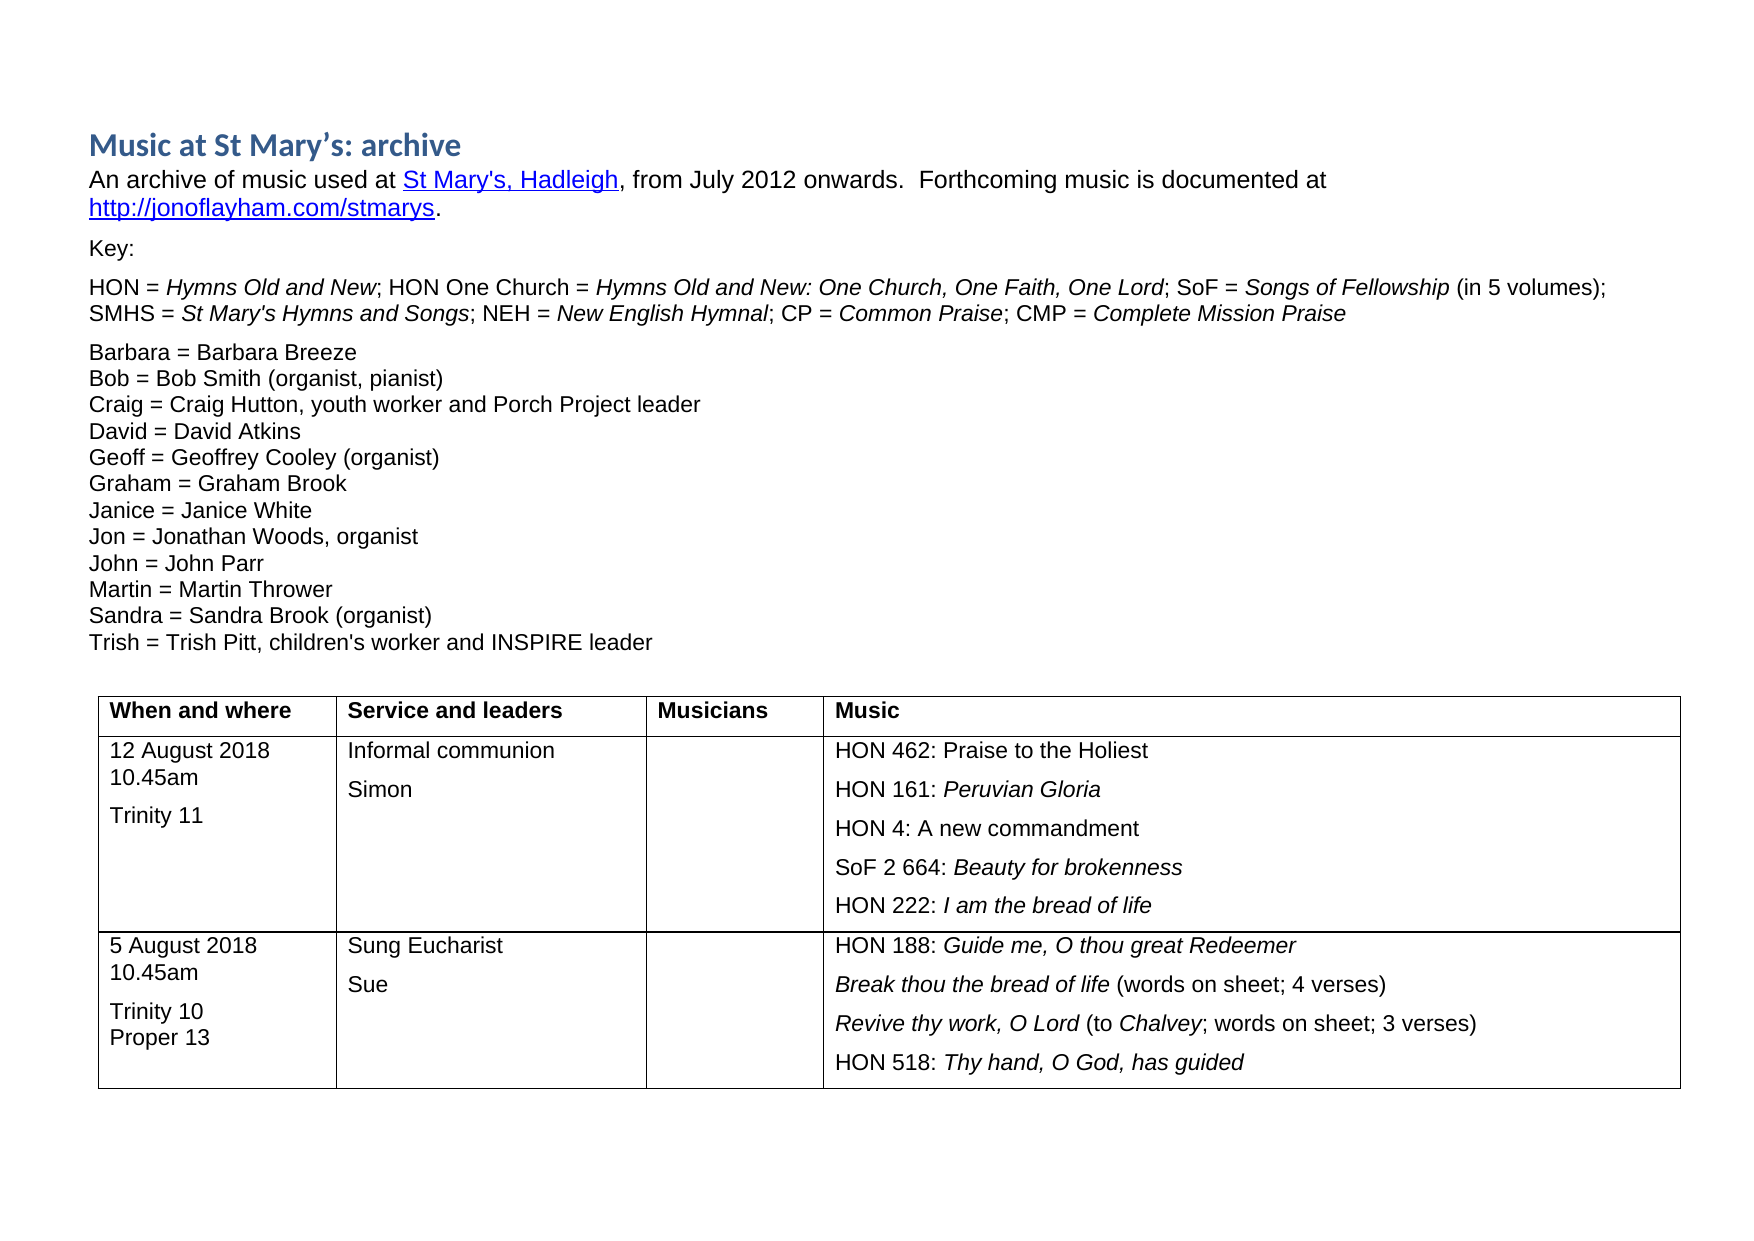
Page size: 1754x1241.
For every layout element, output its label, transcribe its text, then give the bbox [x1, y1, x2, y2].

table_cell [647, 933, 823, 1088]
table_header Music [824, 697, 1680, 736]
table_cell Sung Eucharist Sue [337, 933, 646, 1088]
table_cell [647, 737, 823, 931]
table_header Musicians [647, 697, 823, 736]
table_header When and where [99, 697, 336, 736]
text Key: [89, 234, 1668, 261]
table_header Service and leaders [337, 697, 646, 736]
table_cell HON 188: Guide me, O thou great Redeemer Break thou the bread of life (words on sheet; 4 verses) Revive thy work, O Lord (to Chalvey; words on sheet; 3 verses) HON 518: Thy hand, O God, has guided [824, 933, 1680, 1088]
table_cell Informal communion Simon [337, 737, 646, 931]
text Barbara = Barbara Breeze Bob = Bob Smith (organist, pianist) Craig = Craig Hutton, youth worker and Porch Project leader David = David Atkins Geoff = Geoffrey Cooley (organist) Graham = Graham Brook Janice = Janice White Jon = Jonathan Woods, organist John = John Parr Martin = Martin Thrower Sandra = Sandra Brook (organist) Trish = Trish Pitt, children's worker and INSPIRE leader [89, 339, 1668, 684]
subtitle Music at St Mary’s: archive [89, 124, 1668, 164]
table_cell 12 August 2018 10.45am Trinity 11 [99, 737, 336, 931]
text An archive of music used at St Mary's, Hadleigh, from July 2012 onwards. Forthcoming music is documented at http://jonoflayham.com/stmarys. [89, 164, 1668, 222]
text HON = Hymns Old and New; HON One Church = Hymns Old and New: One Church, One Faith, One Lord; SoF = Songs of Fellowship (in 5 volumes); SMHS = St Mary's Hymns and Songs; NEH = New English Hymnal; CP = Common Praise; CMP = Complete Mission Praise [89, 273, 1668, 326]
table_cell HON 462: Praise to the Holiest HON 161: Peruvian Gloria HON 4: A new commandment SoF 2 664: Beauty for brokenness HON 222: I am the bread of life [824, 737, 1680, 931]
table_cell 5 August 2018 10.45am Trinity 10 Proper 13 [99, 933, 336, 1088]
